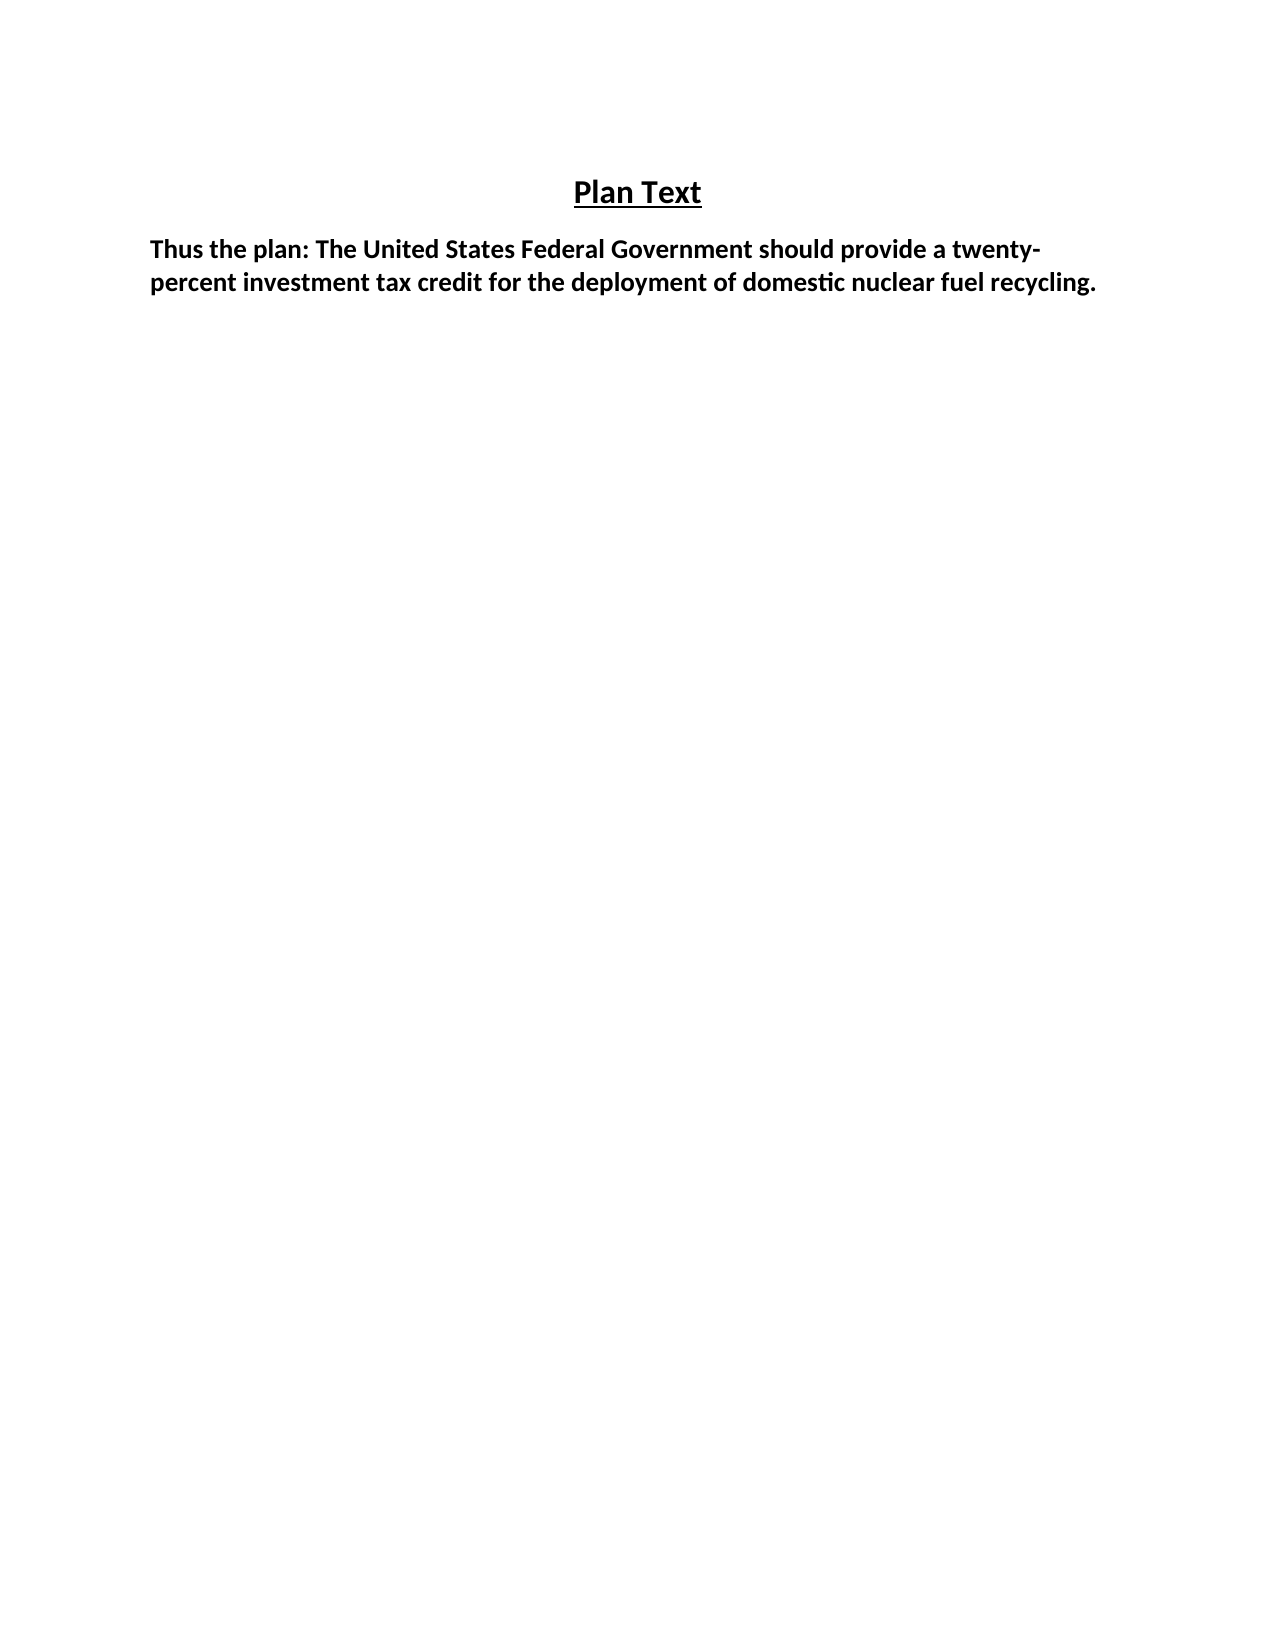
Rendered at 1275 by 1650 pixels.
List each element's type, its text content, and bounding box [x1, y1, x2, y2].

subtitle Plan Text [150, 171, 1125, 212]
subtitle Thus the plan: The United States Federal Government should provide a twenty-percent investment tax credit for the deployment of domestic nuclear fuel recycling. [150, 232, 1125, 298]
